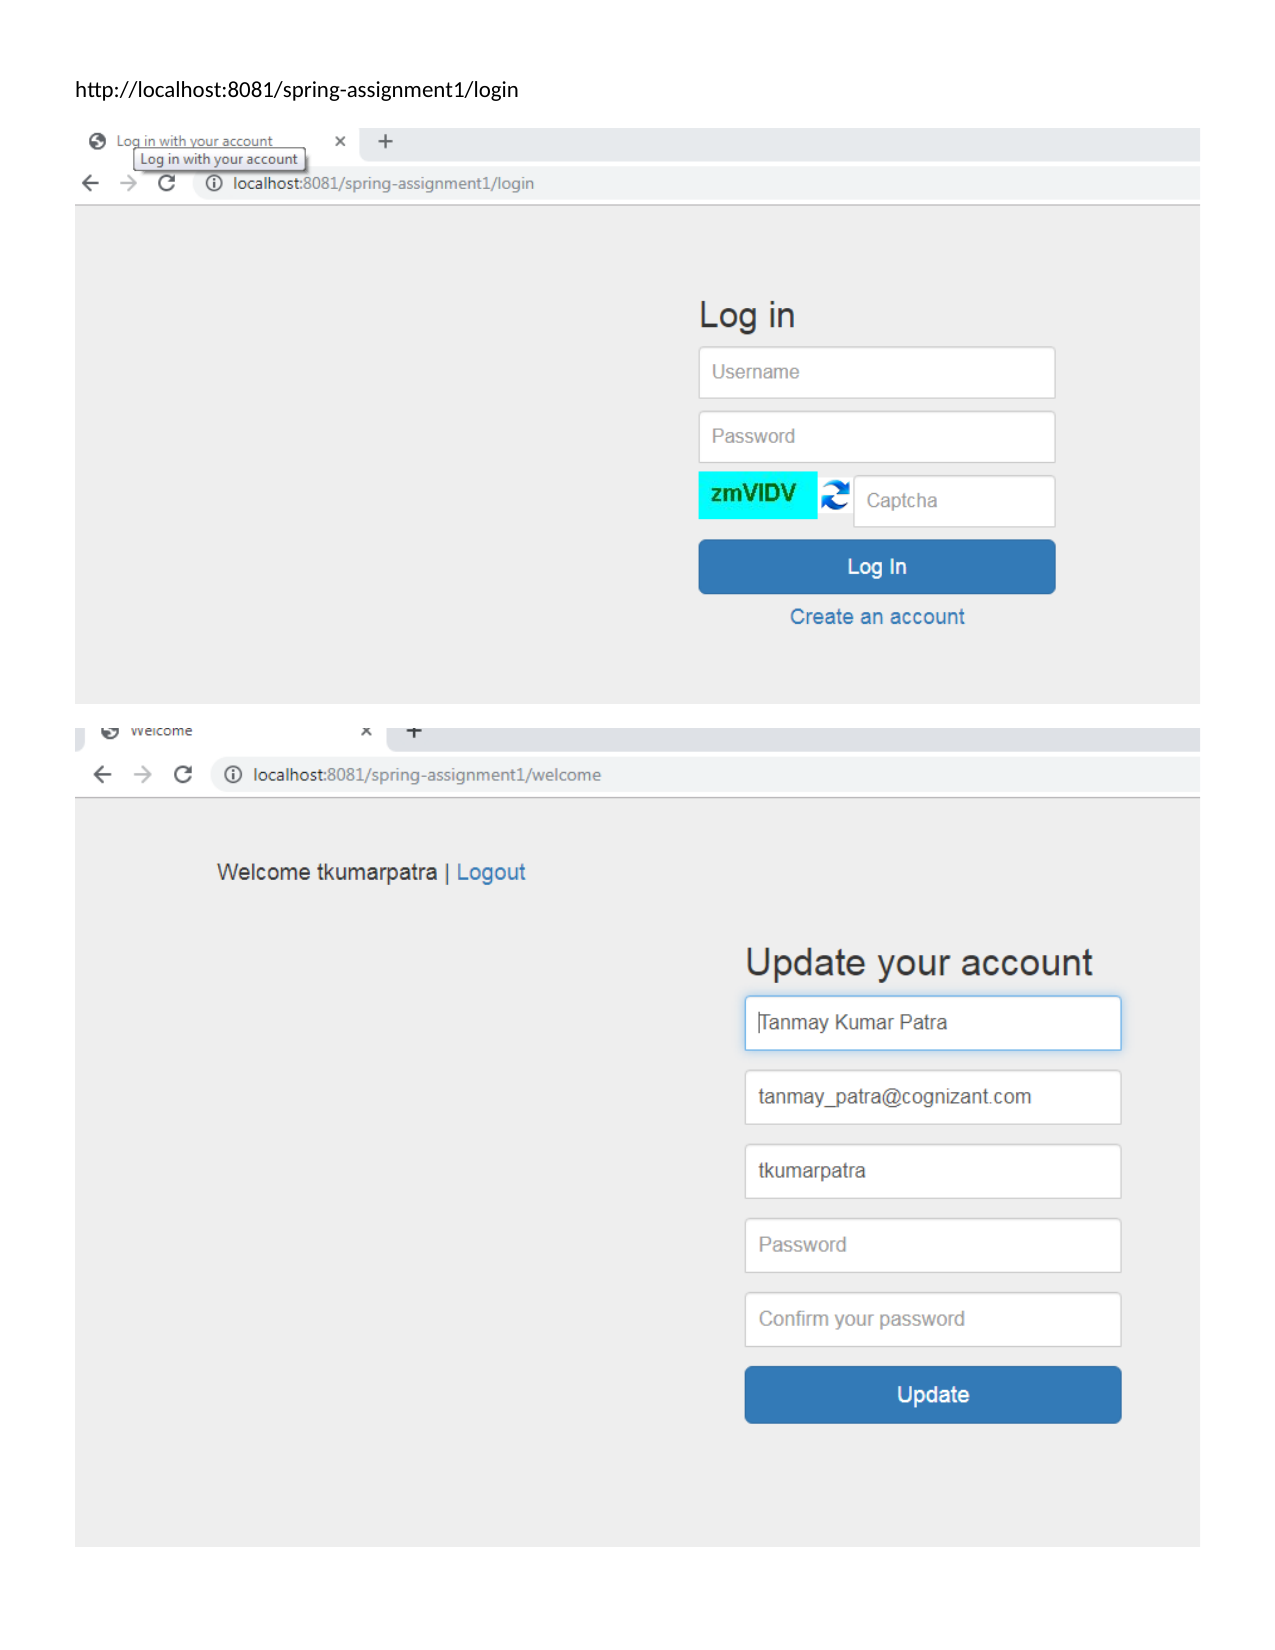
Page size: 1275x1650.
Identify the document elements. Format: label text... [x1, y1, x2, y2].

text http://localhost:8081/spring-assignment1/login [75, 75, 1200, 103]
picture [75, 128, 1200, 704]
picture [75, 728, 1200, 1547]
